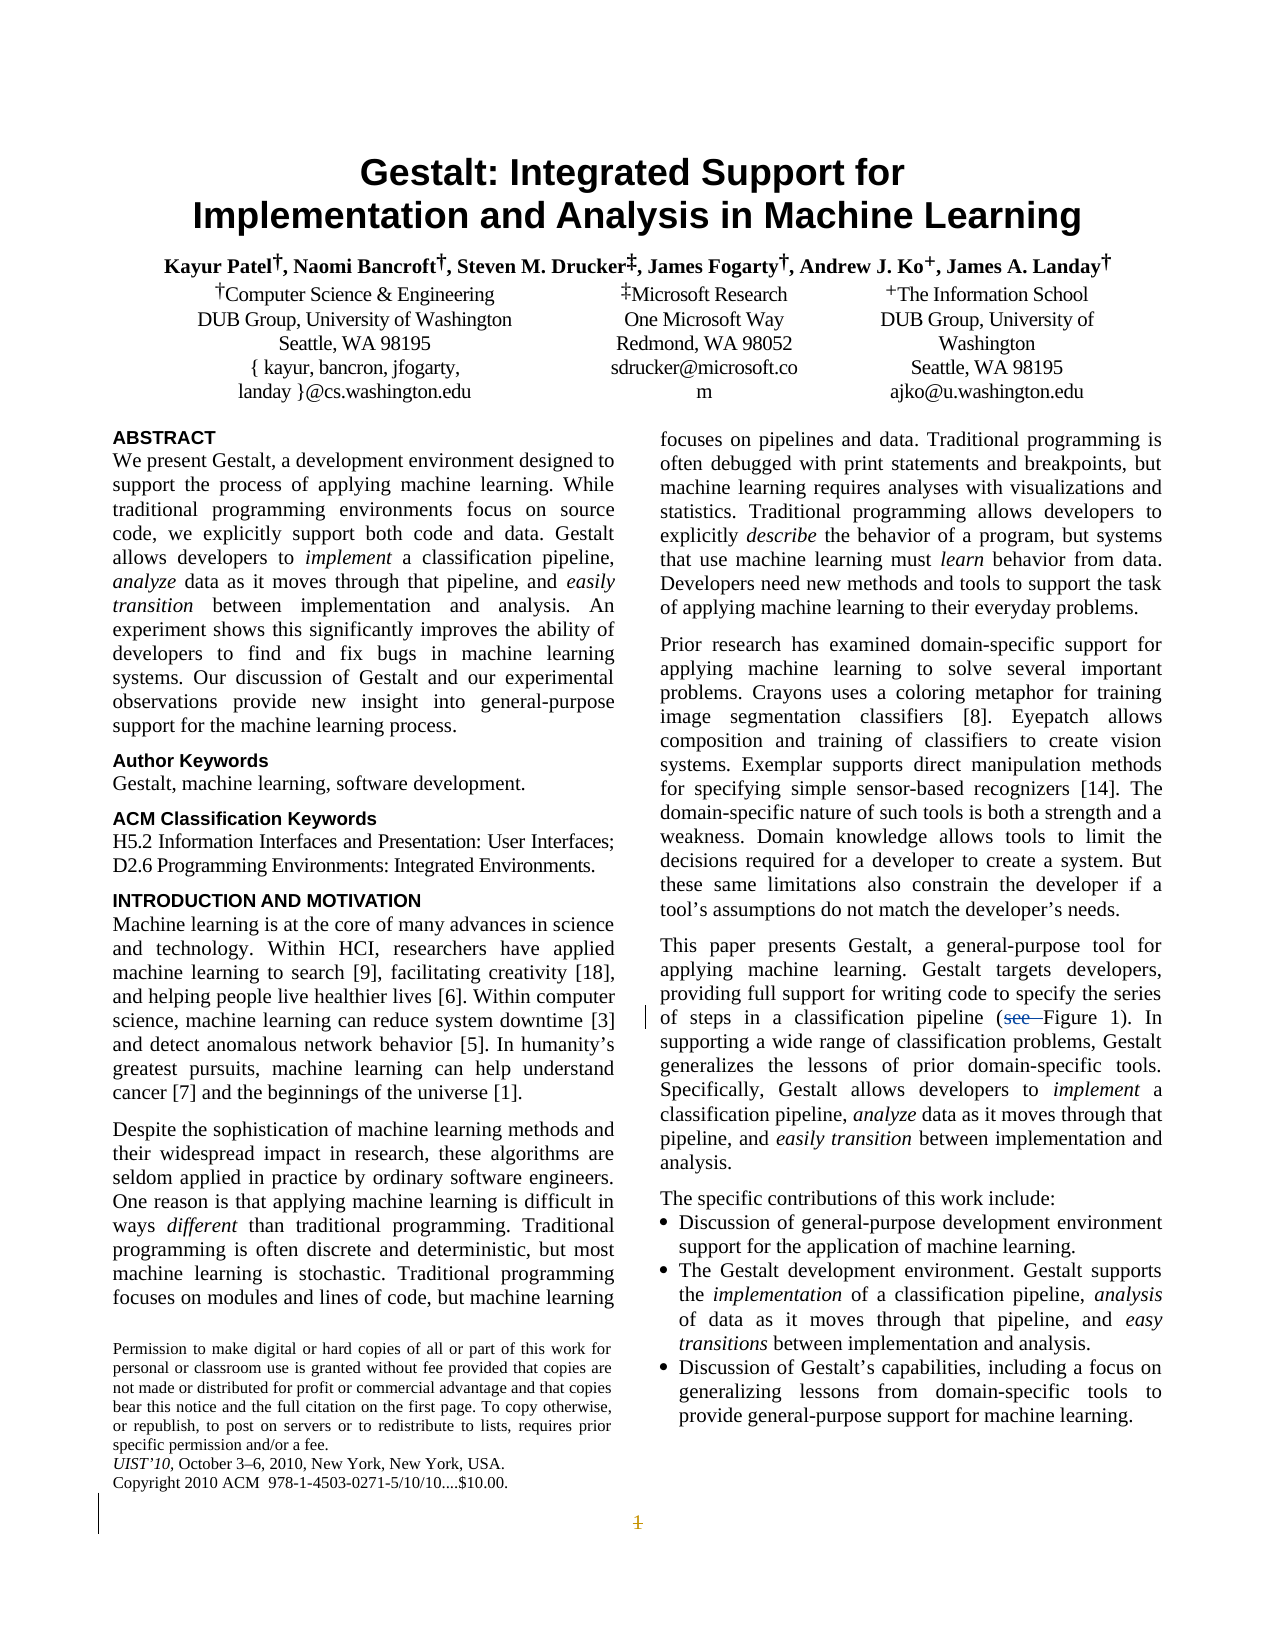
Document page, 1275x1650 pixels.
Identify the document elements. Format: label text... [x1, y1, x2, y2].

text Despite the sophistication of machine learning methods and their widespread impact in research, these algorithms are seldom applied in practice by ordinary software engineers. One reason is that applying machine learning is difficult in ways different than traditional programming. Traditional programming is often discrete and deterministic, but most machine learning is stochastic. Traditional programming focuses on modules and lines of code, but machine learning focuses on pipelines and data. Traditional programming is often debugged with print statements and breakpoints, but machine learning requires analyses with visualizations and statistics. Traditional programming allows developers to explicitly describe the behavior of a program, but systems that use machine learning must learn behavior from data. Developers need new methods and tools to support the task of applying machine learning to their everyday problems. [112, 1116, 615, 1309]
title Gestalt: Integrated Support for Implementation and Analysis in Machine Learning [75, 150, 1200, 236]
subtitle Author Keywords [112, 749, 615, 771]
text We present Gestalt, a development environment designed to support the process of applying machine learning. While traditional programming environments focus on source code, we explicitly support both code and data. Gestalt allows developers to implement a classification pipeline, analyze data as it moves through that pipeline, and easily transition between implementation and analysis. An experiment shows this significantly improves the ability of developers to find and fix bugs in machine learning systems. Our discussion of Gestalt and our experimental observations provide new insight into general-purpose support for the machine learning process. [112, 448, 615, 737]
table_cell ‡Microsoft Research One Microsoft Way Redmond, WA 98052 sdrucker@microsoft.com [591, 278, 818, 403]
table_cell +The Information School DUB Group, University of Washington Seattle, WA 98195 ajko@u.washington.edu [818, 278, 1156, 403]
text Gestalt, machine learning, software development. [112, 771, 615, 795]
text The specific contributions of this work include: [660, 1186, 1162, 1210]
list Discussion of general-purpose development environment support for the application of machine learning. [660, 1210, 1162, 1258]
text Machine learning is at the core of many advances in science and technology. Within HCI, researchers have applied machine learning to search [9], facilitating creativity [18], and helping people live healthier lives [6]. Within computer science, machine learning can reduce system downtime [3] and detect anomalous network behavior [5]. In humanity’s greatest pursuits, machine learning can help understand cancer [7] and the beginnings of the universe [1]. [112, 911, 615, 1104]
subtitle INTRODUCTION AND motivation [112, 890, 615, 911]
list The Gestalt development environment. Gestalt supports the implementation of a classification pipeline, analysis of data as it moves through that pipeline, and easy transitions between implementation and analysis. [660, 1258, 1162, 1354]
table_header Kayur Patel†, Naomi Bancroft†, Steven M. Drucker‡, James Fogarty†, Andrew J. Ko+, James A. Landay† [119, 249, 1156, 278]
subtitle ACM Classification Keywords [112, 808, 615, 829]
text Prior research has examined domain-specific support for applying machine learning to solve several important problems. Crayons uses a coloring metaphor for training image segmentation classifiers [8]. Eyepatch allows composition and training of classifiers to create vision systems. Exemplar supports direct manipulation methods for specifying simple sensor-based recognizers [14]. The domain-specific nature of such tools is both a strength and a weakness. Domain knowledge allows tools to limit the decisions required for a developer to create a system. But these same limitations also constrain the developer if a tool’s assumptions do not match the developer’s needs. [660, 632, 1162, 921]
subtitle ABSTRACT [112, 427, 615, 448]
table_cell †Computer Science & Engineering DUB Group, University of Washington Seattle, WA 98195 { kayur, bancron, jfogarty, landay }@cs.washington.edu [119, 278, 591, 403]
list Discussion of Gestalt’s capabilities, including a focus on generalizing lessons from domain-specific tools to provide general-purpose support for machine learning. [660, 1354, 1162, 1427]
text Despite the sophistication of machine learning methods and their widespread impact in research, these algorithms are seldom applied in practice by ordinary software engineers. One reason is that applying machine learning is difficult in ways different than traditional programming. Traditional programming is often discrete and deterministic, but most machine learning is stochastic. Traditional programming focuses on modules and lines of code, but machine learning focuses on pipelines and data. Traditional programming is often debugged with print statements and breakpoints, but machine learning requires analyses with visualizations and statistics. Traditional programming allows developers to explicitly describe the behavior of a program, but systems that use machine learning must learn behavior from data. Developers need new methods and tools to support the task of applying machine learning to their everyday problems. [660, 427, 1162, 619]
text This paper presents Gestalt, a general-purpose tool for applying machine learning. Gestalt targets developers, providing full support for writing code to specify the series of steps in a classification pipeline (Figure 1). In supporting a wide range of classification problems, Gestalt generalizes the lessons of prior domain-specific tools. Specifically, Gestalt allows developers to implement a classification pipeline, analyze data as it moves through that pipeline, and easily transition between implementation and analysis. [660, 933, 1162, 1174]
text H5.2 Information Interfaces and Presentation: User Interfaces; D2.6 Programming Environments: Integrated Environments. [112, 829, 615, 877]
